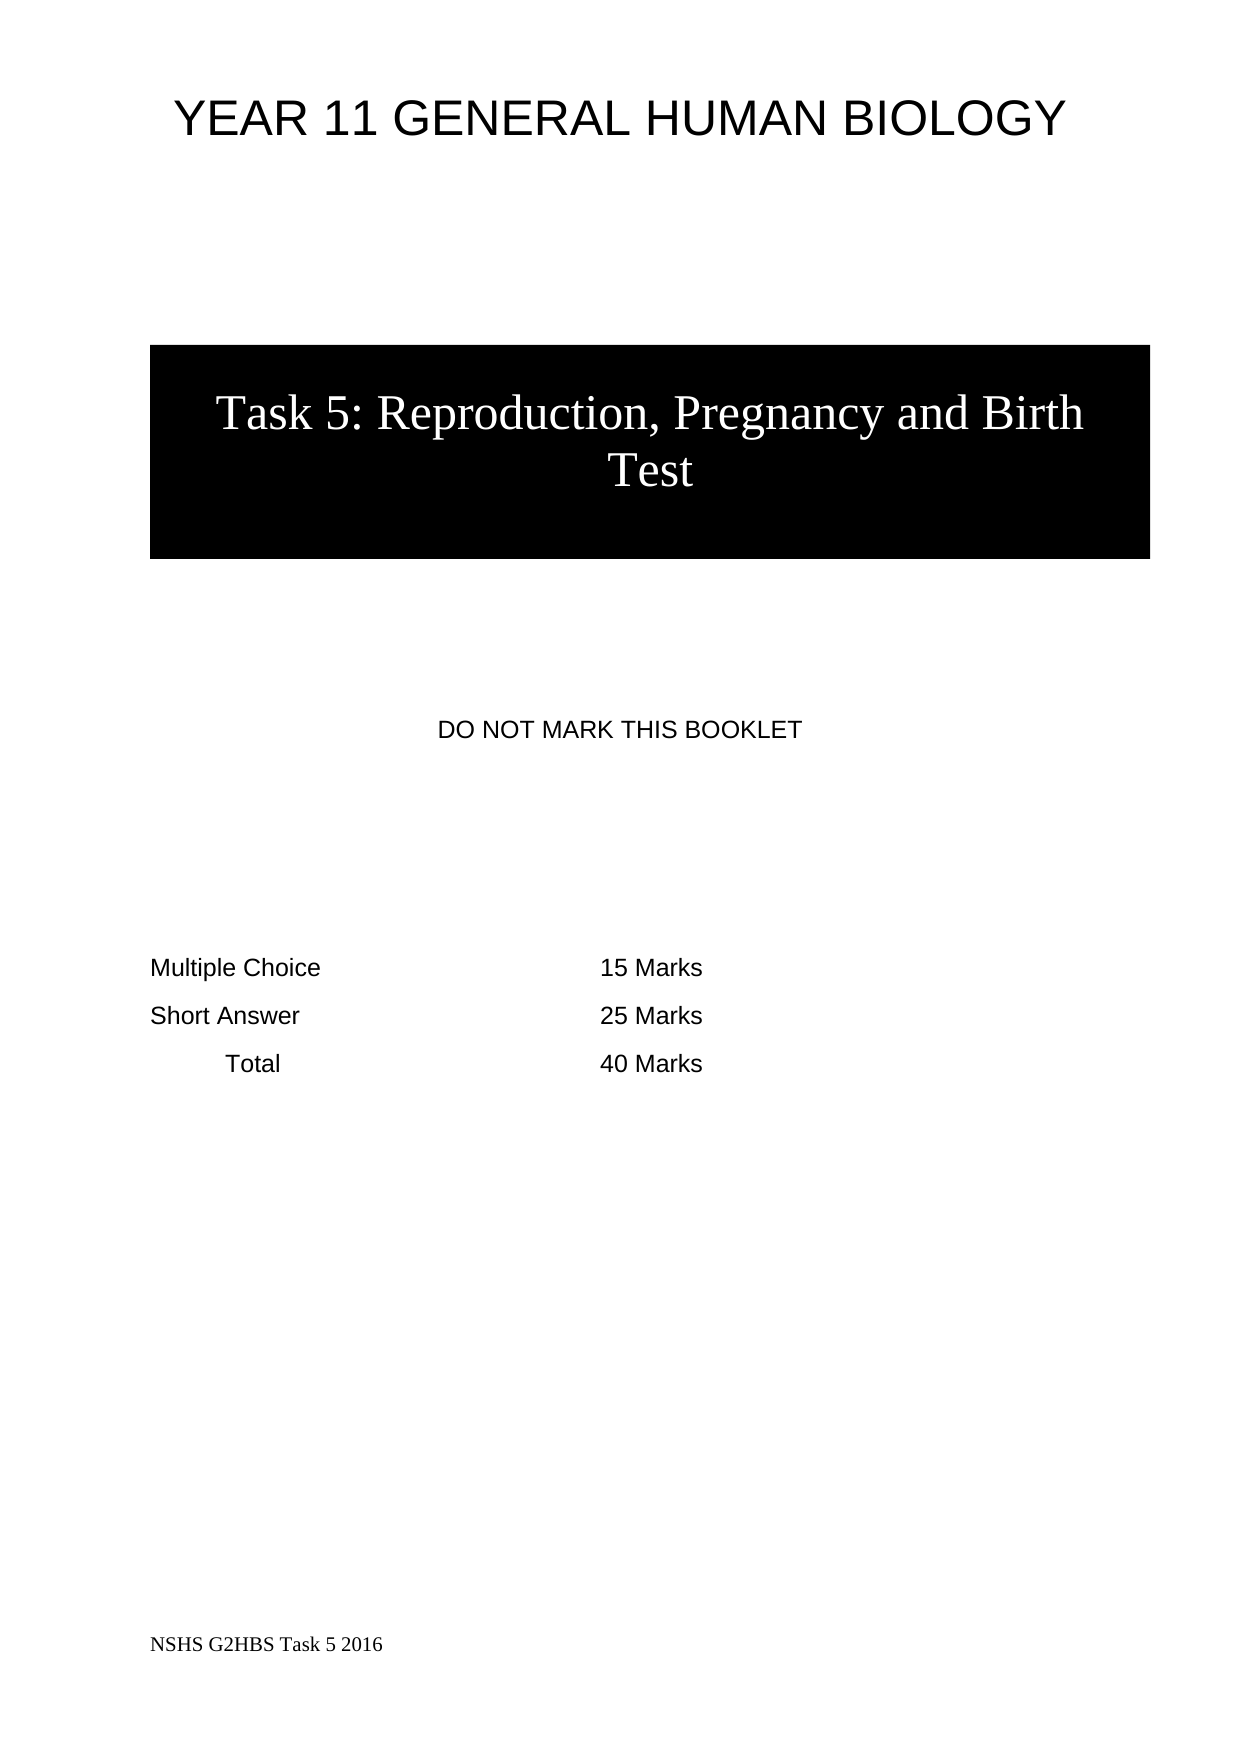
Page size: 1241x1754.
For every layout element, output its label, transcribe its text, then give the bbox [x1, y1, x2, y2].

text YEAR 11 GENERAL HUMAN BIOLOGY [150, 89, 1090, 146]
text Total 40 Marks [225, 1049, 1090, 1077]
text DO NOT MARK THIS BOOKLET [150, 715, 1090, 743]
text Short Answer 25 Marks [150, 1001, 1090, 1030]
text Multiple Choice 15 Marks [150, 953, 1090, 982]
